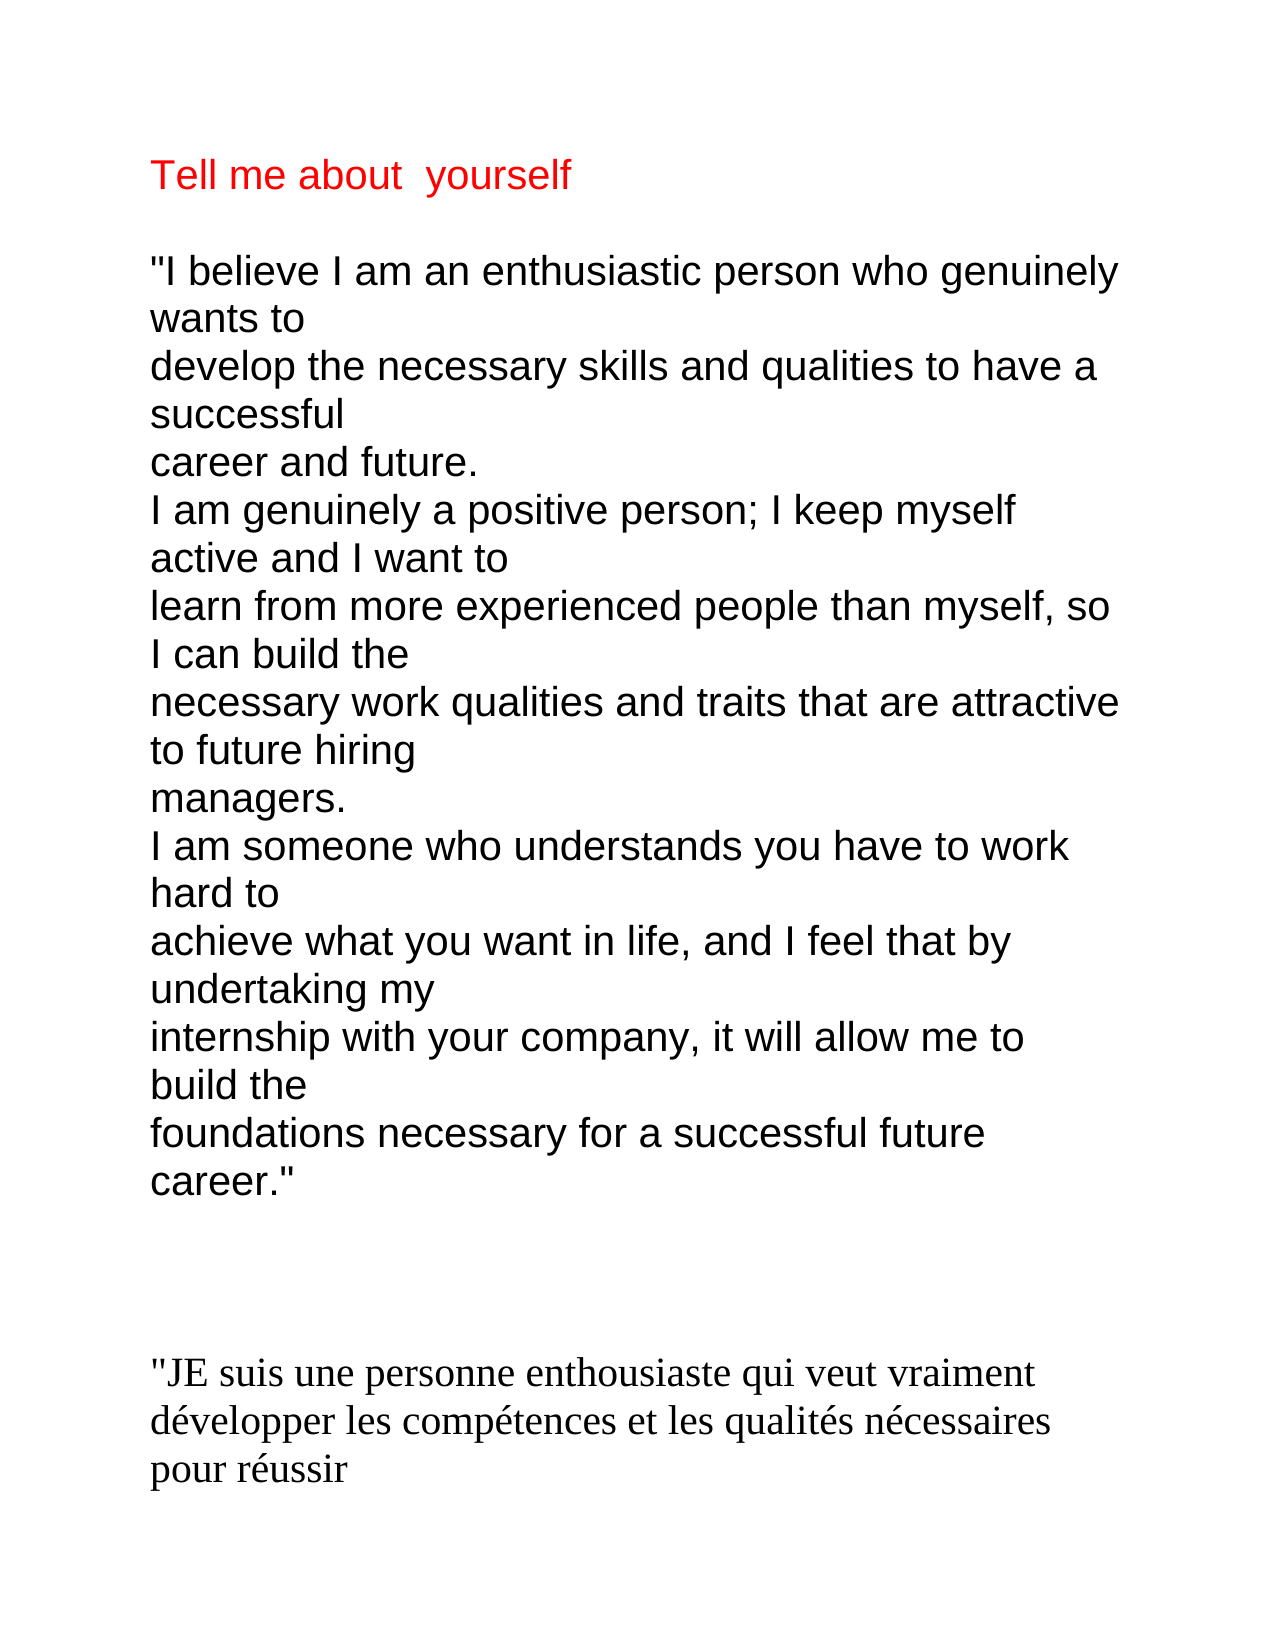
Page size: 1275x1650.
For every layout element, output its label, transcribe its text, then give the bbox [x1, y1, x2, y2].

text I am someone who understands you have to work hard to [150, 821, 1125, 917]
text foundations necessary for a successful future career." [150, 1108, 1125, 1204]
text learn from more experienced people than myself, so I can build the [150, 581, 1125, 677]
text managers. [150, 773, 1125, 821]
text "I believe I am an enthusiastic person who genuinely wants to [150, 246, 1125, 342]
text necessary work qualities and traits that are attractive to future hiring [150, 677, 1125, 773]
text Tell me about yourself [150, 150, 1125, 198]
text internship with your company, it will allow me to build the [150, 1012, 1125, 1108]
text develop the necessary skills and qualities to have a successful [150, 342, 1125, 437]
text career and future. [150, 437, 1125, 485]
text développer les compétences et les qualités nécessaires pour réussir [150, 1396, 1125, 1492]
text "JE suis une personne enthousiaste qui veut vraiment [150, 1348, 1125, 1396]
text achieve what you want in life, and I feel that by undertaking my [150, 917, 1125, 1012]
text I am genuinely a positive person; I keep myself active and I want to [150, 485, 1125, 581]
